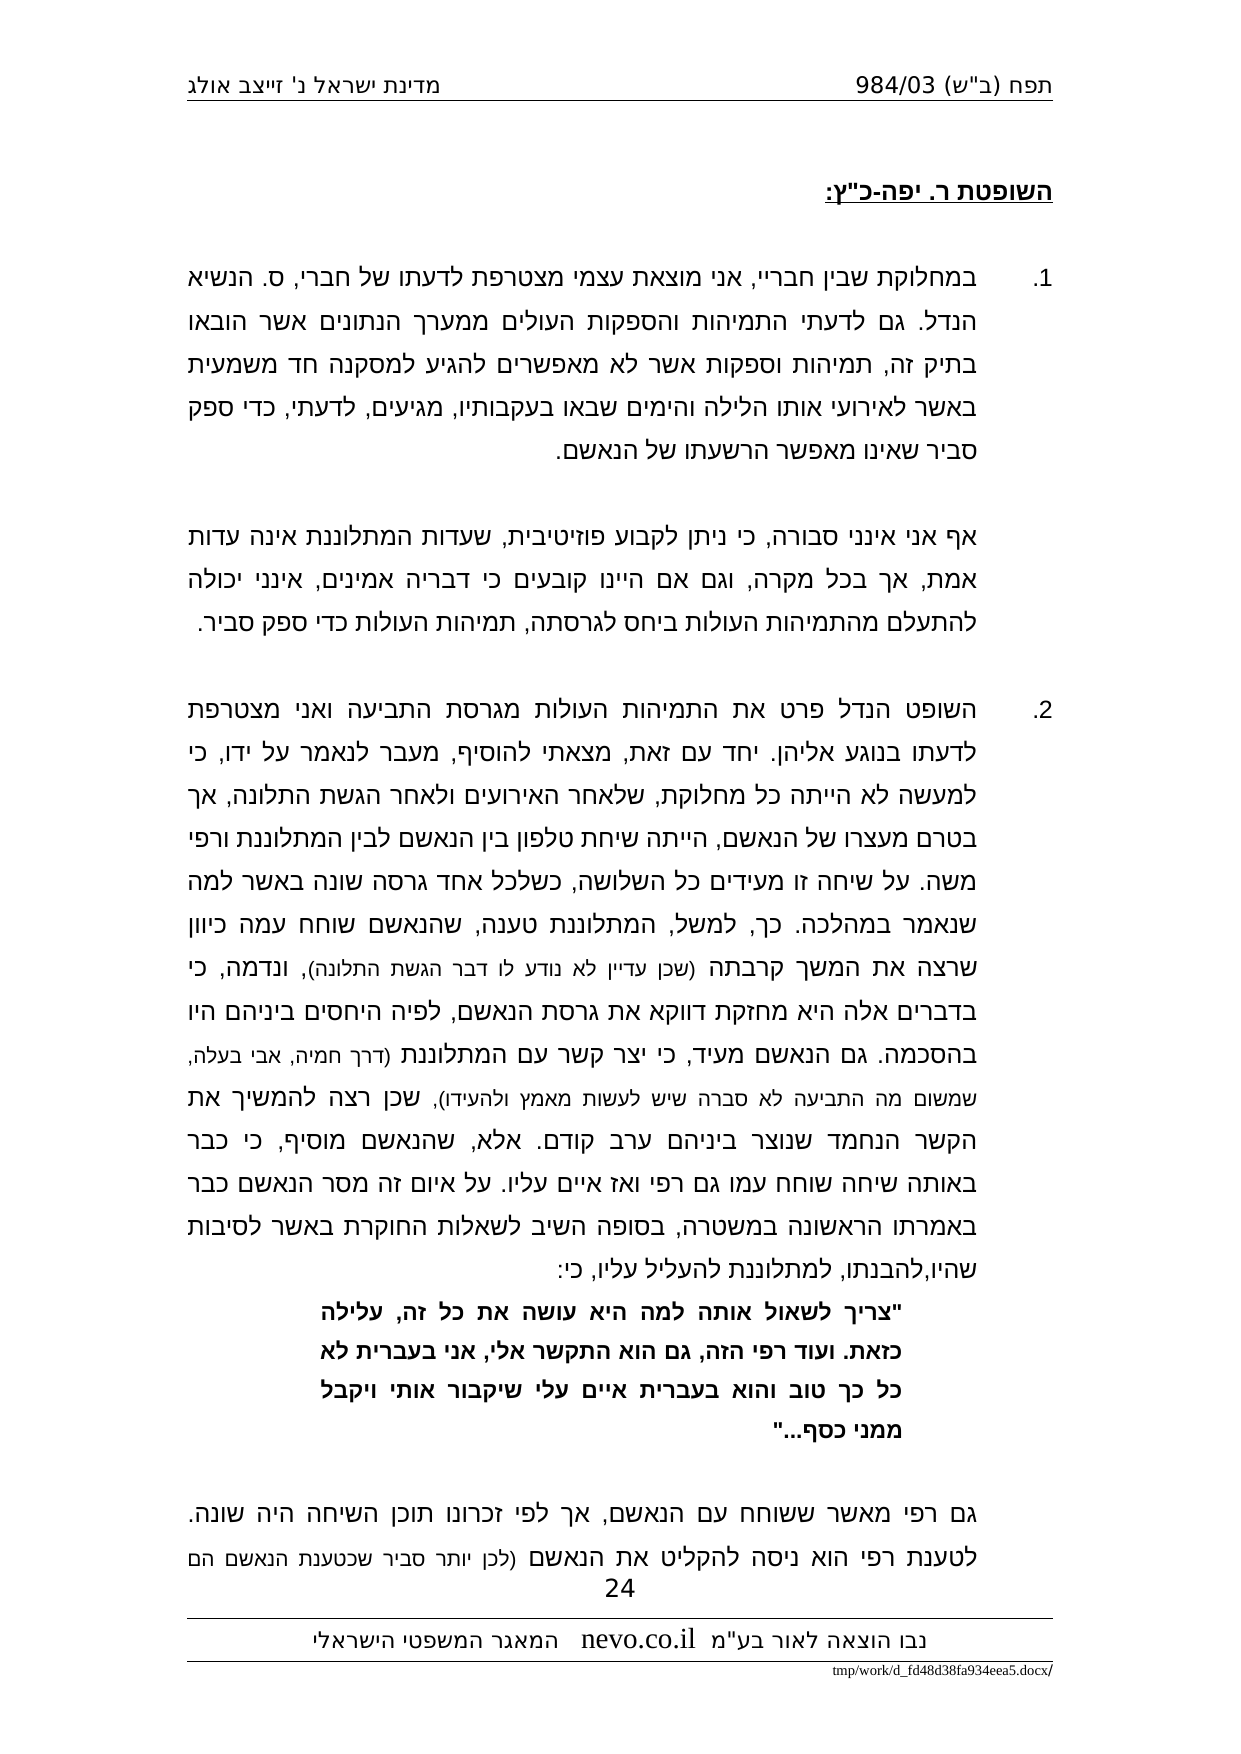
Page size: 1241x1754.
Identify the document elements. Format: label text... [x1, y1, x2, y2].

text 2. השופט הנדל פרט את התמיהות העולות מגרסת התביעה ואני מצטרפת לדעתו בנוגע אליהן. יחד עם זאת, מצאתי להוסיף, מעבר לנאמר על ידו, כי למעשה לא הייתה כל מחלוקת, שלאחר האירועים ולאחר הגשת התלונה, אך בטרם מעצרו של הנאשם, הייתה שיחת טלפון בין הנאשם לבין המתלוננת ורפי משה. על שיחה זו מעידים כל השלושה, כשלכל אחד גרסה שונה באשר למה שנאמר במהלכה. כך, למשל, המתלוננת טענה, שהנאשם שוחח עמה כיוון שרצה את המשך קרבתה (שכן עדיין לא נודע לו דבר הגשת התלונה), ונדמה, כי בדברים אלה היא מחזקת דווקא את גרסת הנאשם, לפיה היחסים ביניהם היו בהסכמה. גם הנאשם מעיד, כי יצר קשר עם המתלוננת (דרך חמיה, אבי בעלה, שמשום מה התביעה לא סברה שיש לעשות מאמץ ולהעידו), שכן רצה להמשיך את הקשר הנחמד שנוצר ביניהם ערב קודם. אלא, שהנאשם מוסיף, כי כבר באותה שיחה שוחח עמו גם רפי ואז איים עליו. על איום זה מסר הנאשם כבר באמרתו הראשונה במשטרה, בסופה השיב לשאלות החוקרת באשר לסיבות שהיו,להבנתו, למתלוננת להעליל עליו, כי: [187, 695, 1053, 1284]
text 1. במחלוקת שבין חבריי, אני מוצאת עצמי מצטרפת לדעתו של חברי, ס. הנשיא הנדל. גם לדעתי התמיהות והספקות העולים ממערך הנתונים אשר הובאו בתיק זה, תמיהות וספקות אשר לא מאפשרים להגיע למסקנה חד משמעית באשר לאירועי אותו הלילה והימים שבאו בעקבותיו, מגיעים, לדעתי, כדי ספק סביר שאינו מאפשר הרשעתו של הנאשם. [187, 263, 1053, 465]
text "צריך לשאול אותה למה היא עושה את כל זה, עלילה כזאת. ועוד רפי הזה, גם הוא התקשר אלי, אני בעברית לא כל כך טוב והוא בעברית איים עלי שיקבור אותי ויקבל ממני כסף..." [320, 1298, 903, 1443]
text אף אני אינני סבורה, כי ניתן לקבוע פוזיטיבית, שעדות המתלוננת אינה עדות אמת, אך בכל מקרה, וגם אם היינו קובעים כי דבריה אמינים, אינני יכולה להתעלם מהתמיהות העולות ביחס לגרסתה, תמיהות העולות כדי ספק סביר. [187, 522, 978, 637]
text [187, 1499, 978, 1571]
text השופטת ר. יפה-כ"ץ: [187, 177, 1053, 206]
